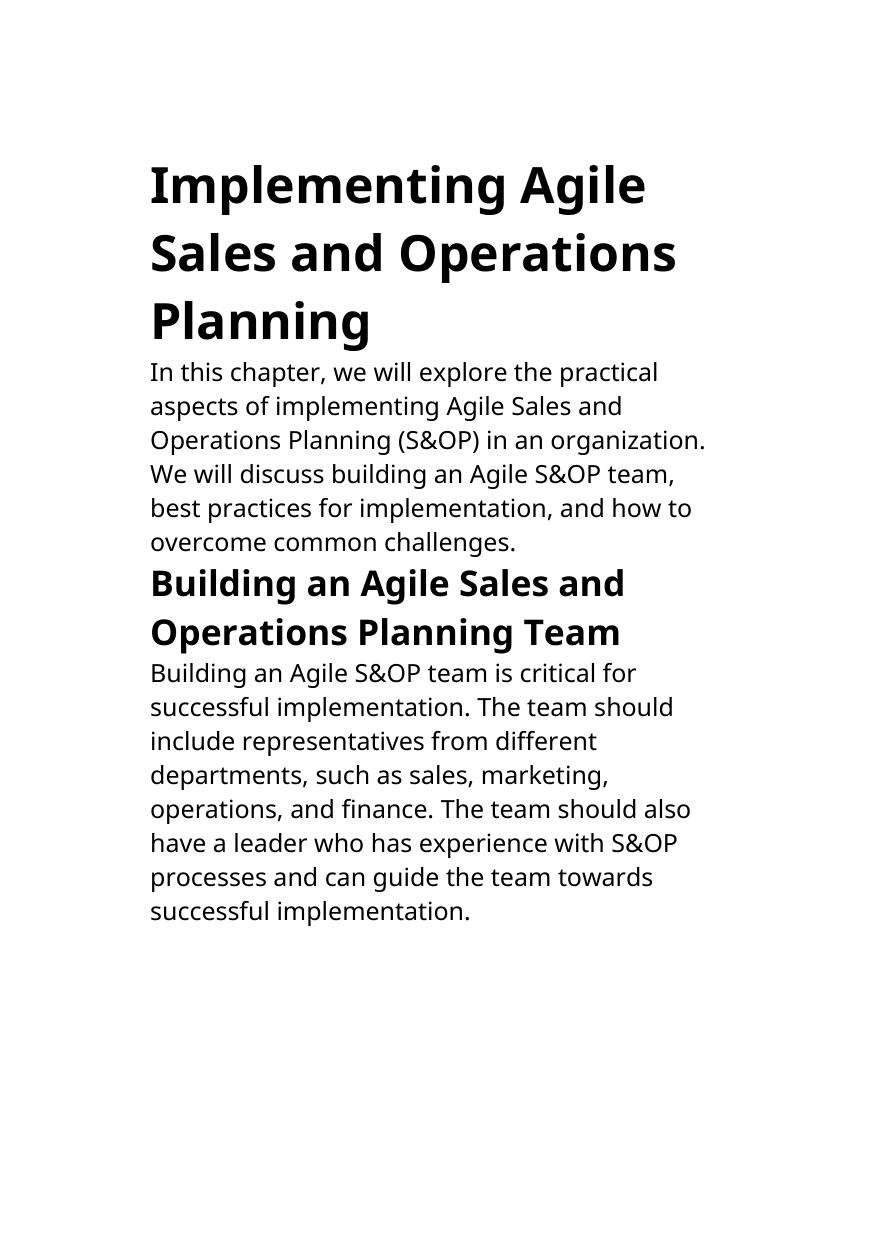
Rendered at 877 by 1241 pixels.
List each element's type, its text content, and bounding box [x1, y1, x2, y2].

subtitle Building an Agile Sales and Operations Planning Team [150, 559, 727, 655]
subtitle Implementing Agile Sales and Operations Planning [150, 150, 727, 354]
text In this chapter, we will explore the practical aspects of implementing Agile Sales and Operations Planning (S&OP) in an organization. We will discuss building an Agile S&OP team, best practices for implementation, and how to overcome common challenges. [150, 354, 727, 559]
text Building an Agile S&OP team is critical for successful implementation. The team should include representatives from different departments, such as sales, marketing, operations, and finance. The team should also have a leader who has experience with S&OP processes and can guide the team towards successful implementation. [150, 655, 727, 928]
